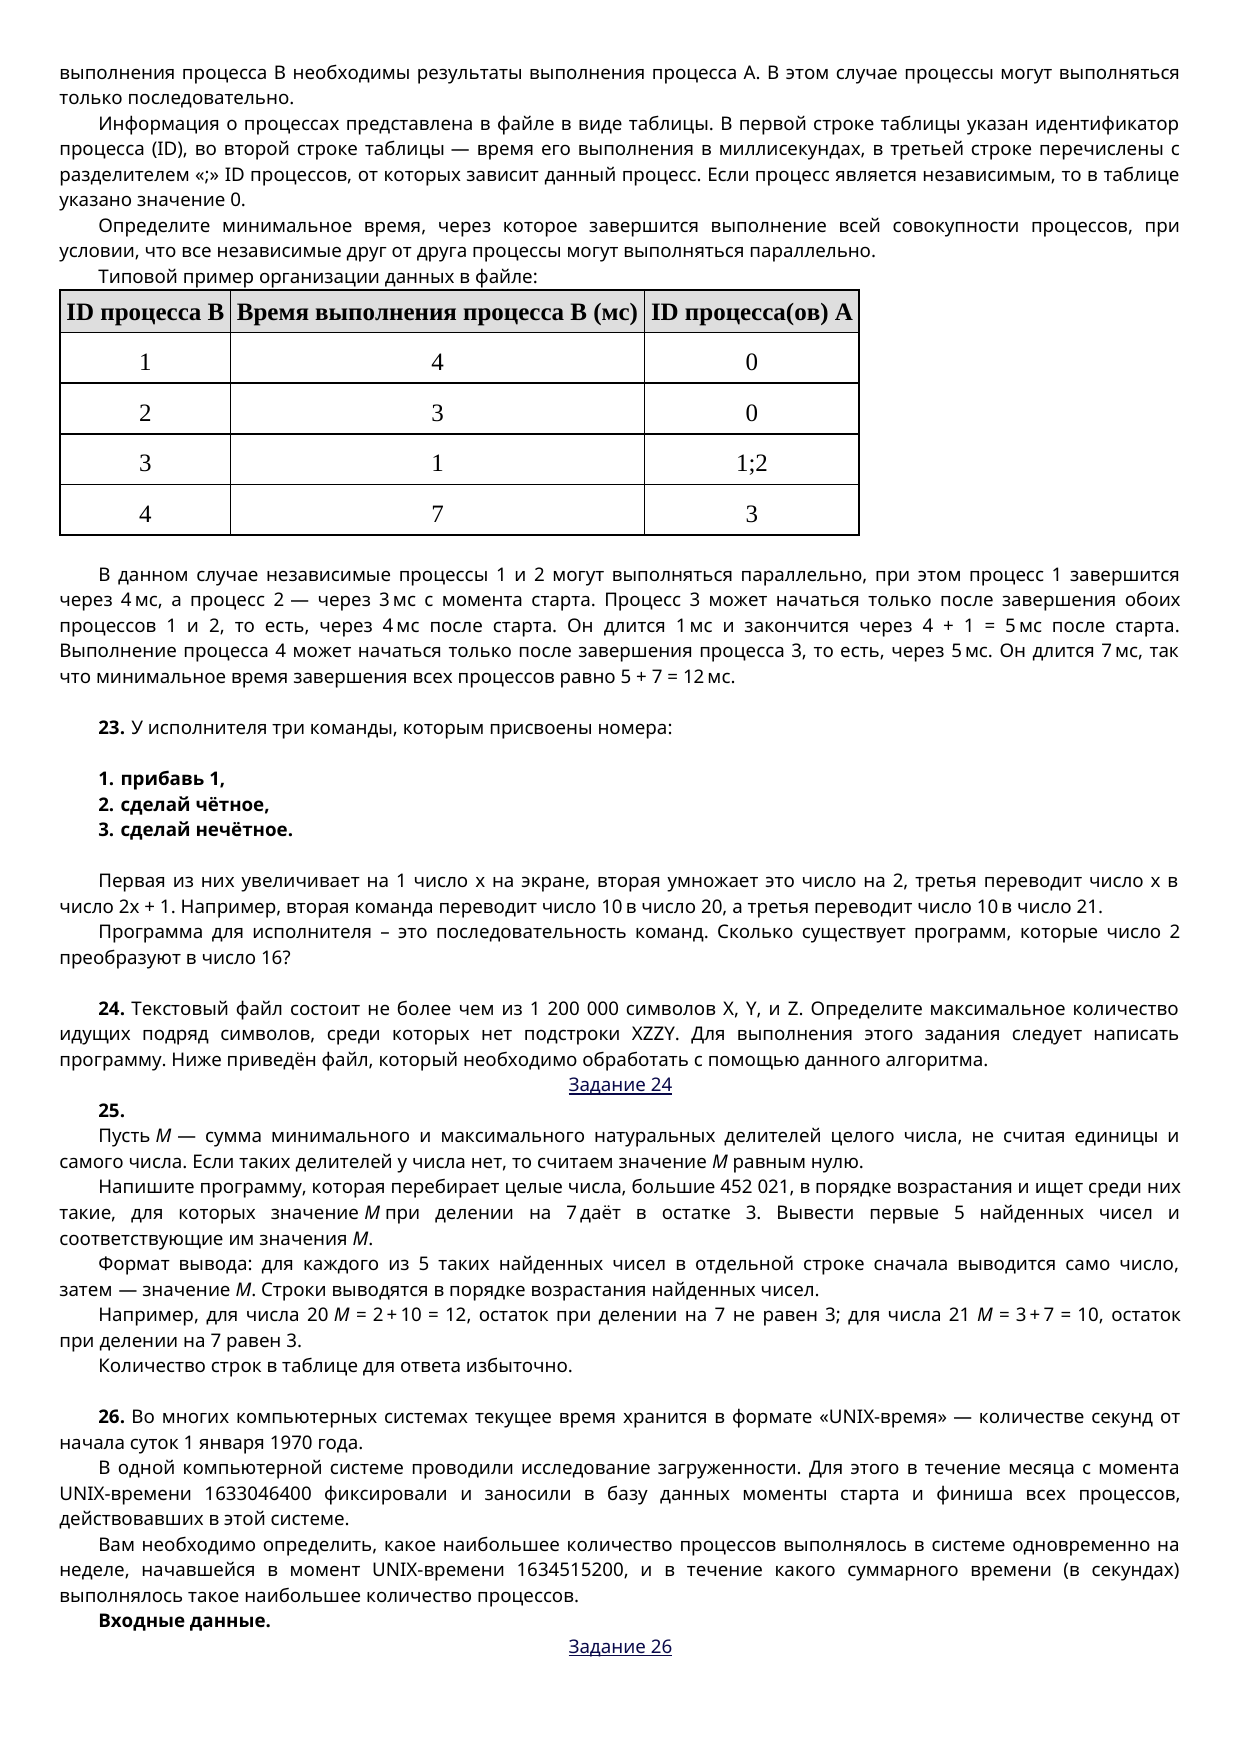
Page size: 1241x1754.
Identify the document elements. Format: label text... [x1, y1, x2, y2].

table_cell 4 [61, 485, 230, 534]
text Типовой пример организации данных в файле: [59, 263, 1181, 289]
text Первая из них увеличивает на 1 число x на экране, вторая умножает это число на 2, третья переводит число x в число 2x + 1. Например, вторая команда переводит число 10 в число 20, а третья переводит число 10 в число 21. [59, 867, 1181, 918]
table_cell 1 [61, 333, 230, 382]
text 2. сделай чётное, [59, 791, 1181, 816]
text Напишите программу, которая перебирает целые числа, большие 452 021, в порядке возрастания и ищет среди них такие, для которых значение M при делении на 7 даёт в остатке 3. Вывести первые 5 найденных чисел и соответствующие им значения M. [59, 1174, 1181, 1250]
text Пусть M — сумма минимального и максимального натуральных делителей целого числа, не считая единицы и самого числа. Если таких делителей у числа нет, то считаем значение M равным нулю. [59, 1123, 1181, 1174]
text В одной компьютерной системе проводили исследование загруженности. Для этого в течение месяца с момента UNIX-времени 1633046400 фиксировали и заносили в базу данных моменты старта и финиша всех процессов, действовавших в этой системе. [59, 1454, 1181, 1531]
text Задание 24 [59, 1072, 1181, 1097]
table_cell 2 [61, 384, 230, 433]
text 24. Текстовый файл состоит не более чем из 1 200 000 символов X, Y, и Z. Определите максимальное количество идущих подряд символов, среди которых нет подстроки XZZY. Для выполнения этого задания следует написать программу. Ниже приведён файл, который необходимо обработать с помощью данного алгоритма. [59, 995, 1181, 1072]
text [59, 59, 1181, 110]
table_cell 7 [231, 485, 644, 534]
table_cell 3 [645, 485, 858, 534]
text В данном случае независимые процессы 1 и 2 могут выполняться параллельно, при этом процесс 1 завершится через 4 мс, а процесс 2 — через 3 мс с момента старта. Процесс 3 может начаться только после завершения обоих процессов 1 и 2, то есть, через 4 мс после старта. Он длится 1 мс и закончится через 4 + 1 = 5 мс после старта. Выполнение процесса 4 может начаться только после завершения процесса 3, то есть, через 5 мс. Он длится 7 мс, так что минимальное время завершения всех процессов равно 5 + 7 = 12 мс. [59, 561, 1181, 689]
table_header ID процесса(ов) A [645, 291, 858, 332]
table_cell 1;2 [645, 435, 858, 483]
text 23. У исполнителя три команды, которым присвоены номера: [59, 714, 1181, 740]
text Задание 26 [59, 1633, 1181, 1659]
text Программа для исполнителя – это последовательность команд. Сколько существует программ, которые число 2 преобразуют в число 16? [59, 918, 1181, 969]
text Входные данные. [59, 1608, 1181, 1633]
text 25. [59, 1097, 1181, 1123]
text 26. Во многих компьютерных системах текущее время хранится в формате «UNIX-время» — количестве секунд от начала суток 1 января 1970 года. [59, 1403, 1181, 1454]
table_header Время выполнения процесса B (мс) [231, 291, 644, 332]
table_cell 3 [61, 435, 230, 483]
table_cell 0 [645, 333, 858, 382]
table_cell 4 [231, 333, 644, 382]
text Например, для числа 20 М = 2 + 10 = 12, остаток при делении на 7 не равен 3; для числа 21 М = 3 + 7 = 10, остаток при делении на 7 равен 3. [59, 1301, 1181, 1352]
text Количество строк в таблице для ответа избыточно. [59, 1352, 1181, 1378]
table_cell 3 [231, 384, 644, 433]
text Вам необходимо определить, какое наибольшее количество процессов выполнялось в системе одновременно на неделе, начавшейся в момент UNIX-времени 1634515200, и в течение какого суммарного времени (в секундах) выполнялось такое наибольшее количество процессов. [59, 1531, 1181, 1608]
text Формат вывода: для каждого из 5 таких найденных чисел в отдельной строке сначала выводится само число, затем — значение М. Строки выводятся в порядке возрастания найденных чисел. [59, 1250, 1181, 1301]
table_cell 0 [645, 384, 858, 433]
text 1. прибавь 1, [59, 765, 1181, 791]
text 3. сделай нечётное. [59, 816, 1181, 842]
table_header ID процесса B [61, 291, 230, 332]
table_cell 1 [231, 435, 644, 483]
text Информация о процессах представлена в файле в виде таблицы. В первой строке таблицы указан идентификатор процесса (ID), во второй строке таблицы — время его выполнения в миллисекундах, в третьей строке перечислены с разделителем «;» ID процессов, от которых зависит данный процесс. Если процесс является независимым, то в таблице указано значение 0. [59, 110, 1181, 212]
text Определите минимальное время, через которое завершится выполнение всей совокупности процессов, при условии, что все независимые друг от друга процессы могут выполняться параллельно. [59, 212, 1181, 263]
